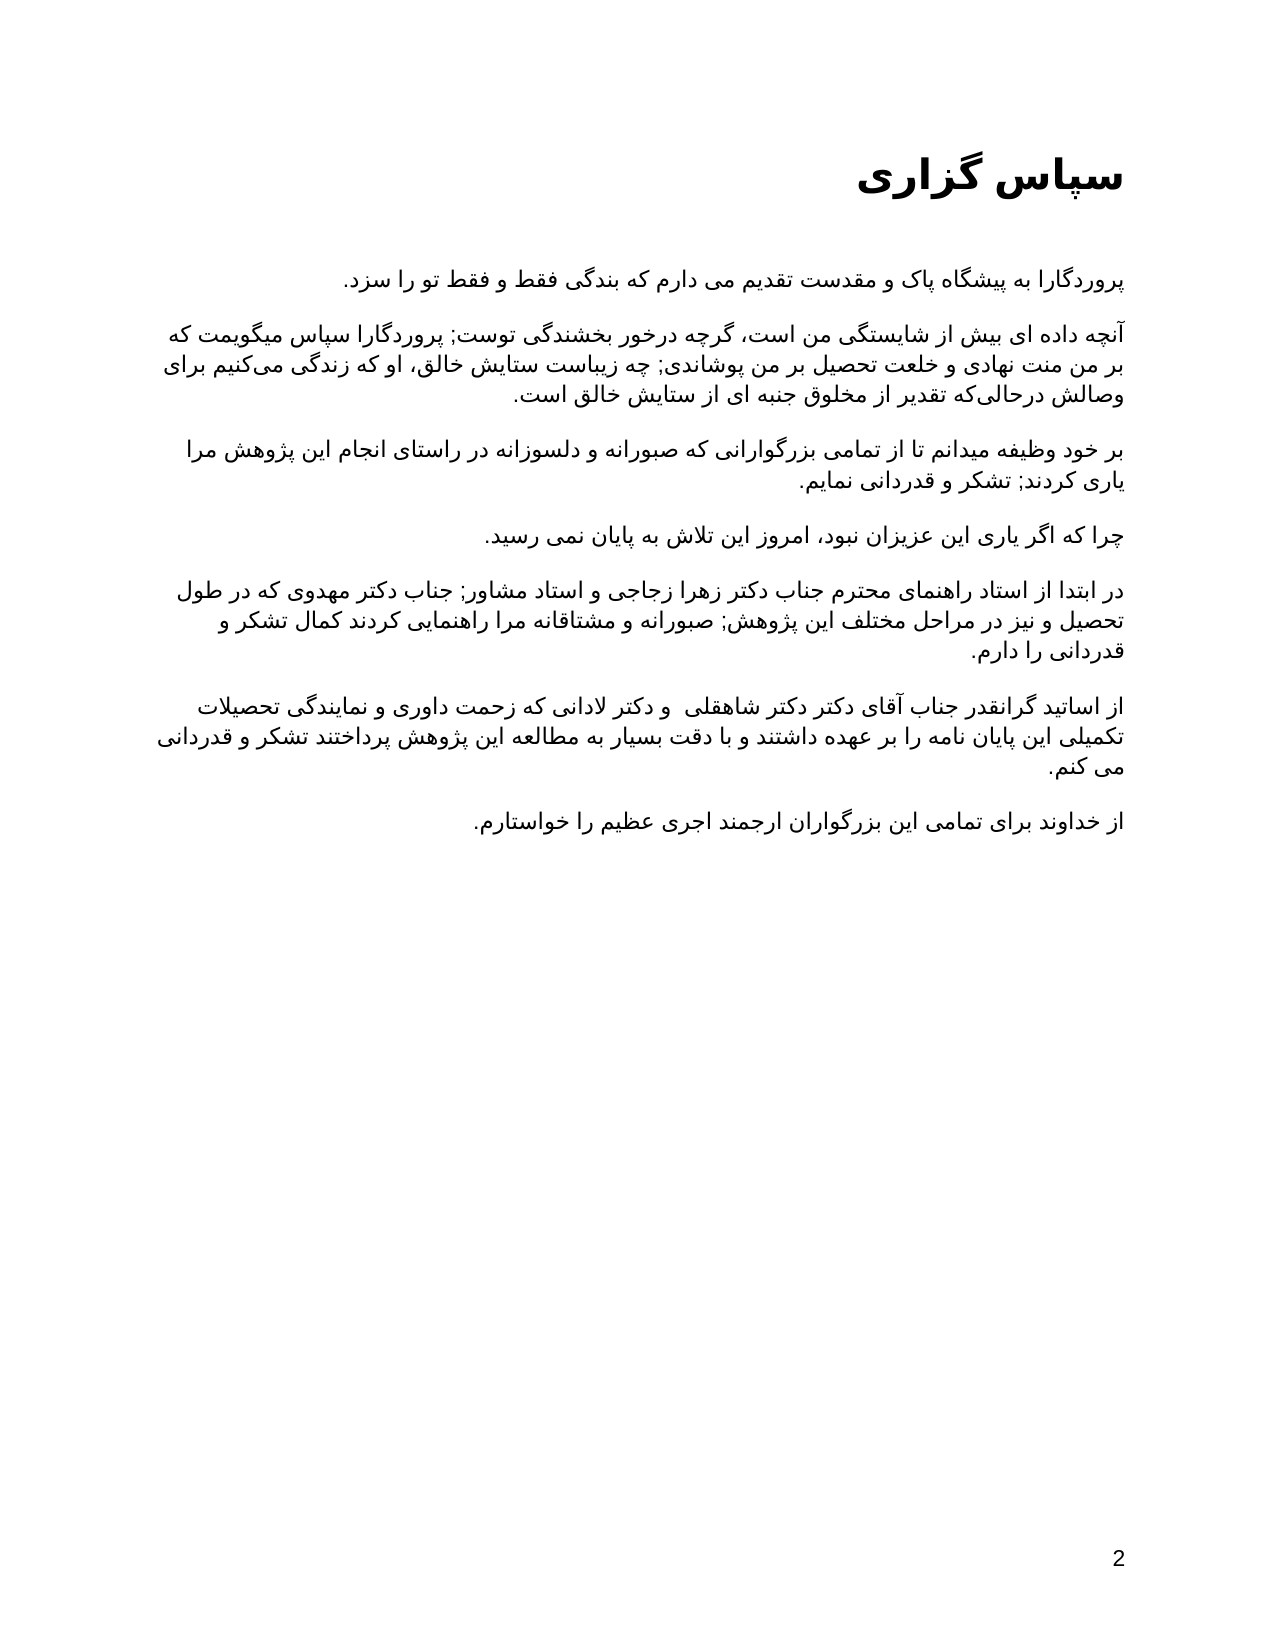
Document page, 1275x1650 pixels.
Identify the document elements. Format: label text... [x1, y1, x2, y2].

text از خداوند برای تمامی این بزرگواران ارجمند اجری عظیم را خواستارم. [150, 808, 1125, 834]
text از اساتید گرانقدر جناب آقای دکتر دکتر شاهقلی و دکتر لادانی که زحمت داوری و نمایندگی تحصیلات تکمیلی این پایان نامه را بر عهده داشتند و با دقت بسیار به مطالعه این پژوهش پرداختند تشکر و قدردانی می کنم. [150, 693, 1125, 779]
text بر خود وظیفه میدانم تا از تمامی بزرگوارانی که صبورانه و دلسوزانه در راستای انجام این پژوهش مرا یاری کردند; تشکر و قدردانی نمایم. [150, 436, 1125, 493]
text پروردگارا به پیشگاه پاک و مقدست تقدیم می دارم که بندگی فقط و فقط تو را سزد. [150, 266, 1125, 292]
text چرا که اگر یاری این عزیزان نبود، امروز این تلاش به پایان نمی رسید. [150, 522, 1125, 548]
text آنچه داده ای بیش از شایستگی من است، گرچه درخور بخشندگی توست; پروردگارا سپاس میگویمت که بر من منت نهادی و خلعت تحصیل بر من پوشاندی; چه زیباست ستایش خالق، او که زندگی می‌کنیم برای وصالش درحالی‌که تقدیر از مخلوق جنبه ای از ستایش خالق است. [150, 321, 1125, 407]
text در ابتدا از استاد راهنمای محترم جناب دکتر زهرا زجاجی و استاد مشاور; جناب دکتر مهدوی که در طول تحصیل و نیز در مراحل مختلف این پژوهش; صبورانه و مشتاقانه مرا راهنمایی کردند کمال تشکر و قدردانی را دارم. [150, 577, 1125, 664]
text سپاس گزاری [150, 150, 1125, 198]
